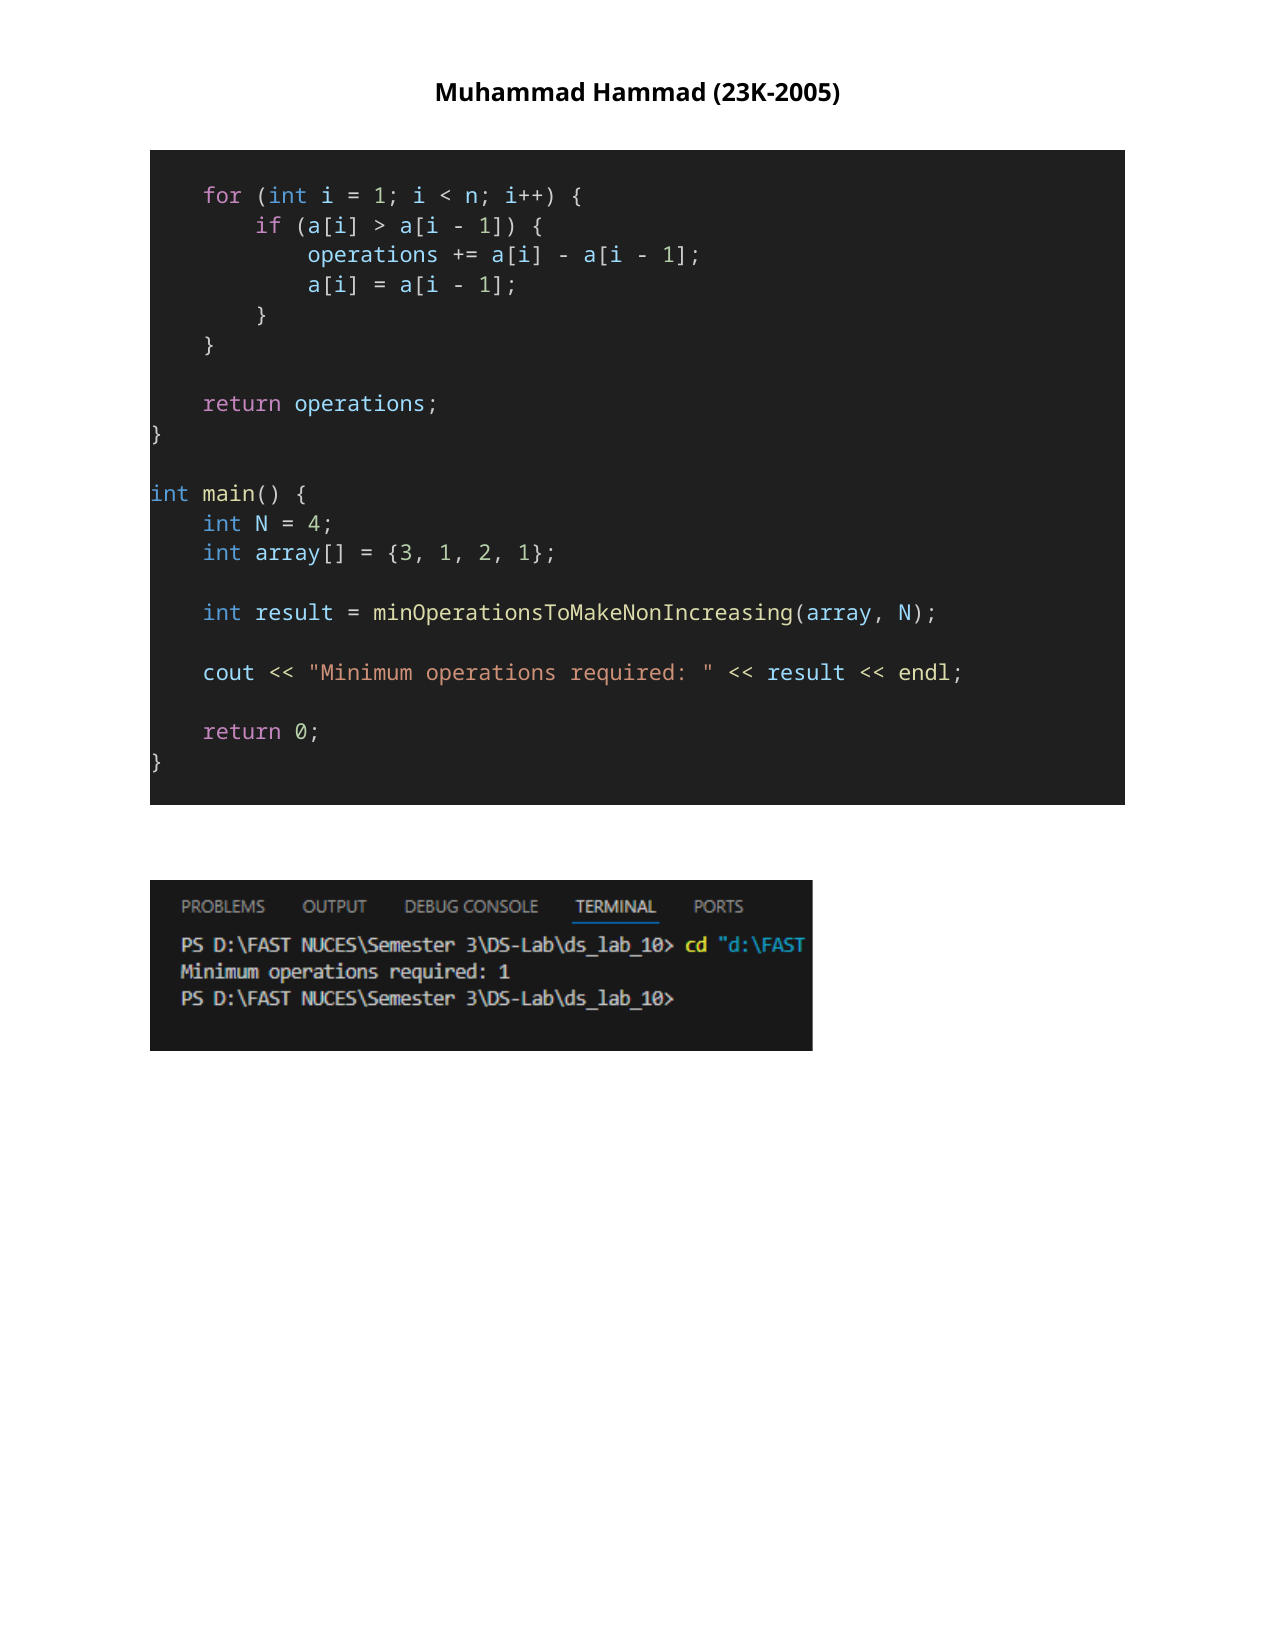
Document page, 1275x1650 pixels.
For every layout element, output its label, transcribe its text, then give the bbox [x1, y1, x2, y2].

text if (a[i] > a[i - 1]) { [150, 209, 1125, 239]
text int N = 4; [150, 507, 1125, 537]
picture [150, 880, 813, 1051]
text return 0; [150, 716, 1125, 746]
text } [150, 418, 1125, 448]
text a[i] = a[i - 1]; [150, 269, 1125, 299]
text return operations; [150, 388, 1125, 418]
text } [150, 746, 1125, 776]
text cout << "Minimum operations required: " << result << endl; [150, 656, 1125, 686]
text operations += a[i] - a[i - 1]; [150, 239, 1125, 269]
text for (int i = 1; i < n; i++) { [150, 180, 1125, 209]
text int result = minOperationsToMakeNonIncreasing(array, N); [150, 597, 1125, 627]
text } [150, 299, 1125, 329]
text } [150, 329, 1125, 358]
text int array[] = {3, 1, 2, 1}; [150, 537, 1125, 567]
text int main() { [150, 478, 1125, 507]
